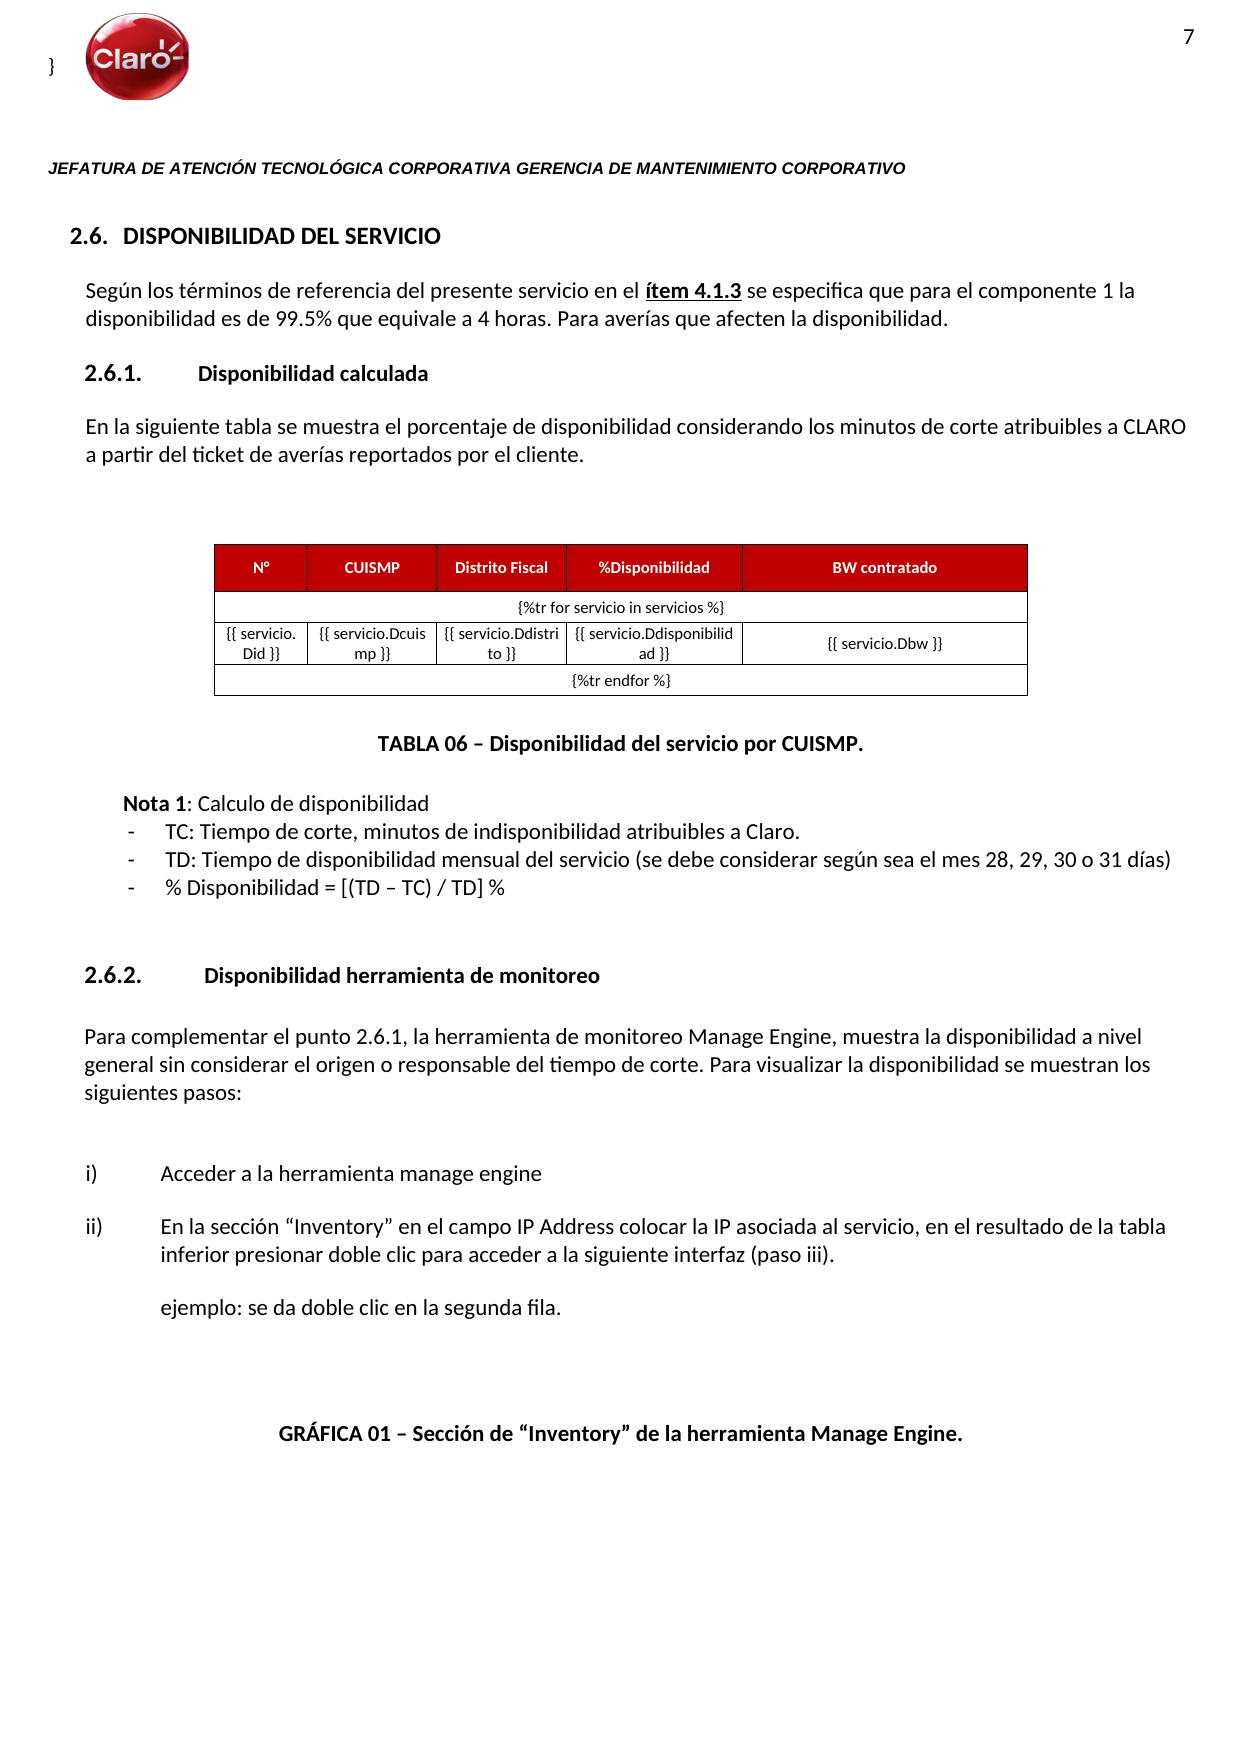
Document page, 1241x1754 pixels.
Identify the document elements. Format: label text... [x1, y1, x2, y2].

table_header BW contratado [743, 545, 1027, 591]
list % Disponibilidad = [(TD – TC) / TD] % [128, 873, 1194, 901]
table_header %Disponibilidad [567, 545, 742, 591]
list En la siguiente tabla se muestra el porcentaje de disponibilidad considerando los minutos de corte atribuibles a CLARO a partir del ticket de averías reportados por el cliente. [85, 412, 1194, 468]
list TC: Tiempo de corte, minutos de indisponibilidad atribuibles a Claro. [128, 817, 1194, 845]
table_cell {{ servicio.Did }} [215, 623, 307, 664]
text TABLA 06 – Disponibilidad del servicio por CUISMP. [48, 729, 1194, 757]
picture [85, 12, 189, 101]
subtitle DISPONIBILIDAD DEL SERVICIO [69, 220, 1063, 251]
list Disponibilidad herramienta de monitoreo [84, 959, 1194, 989]
table_cell {{ servicio.Ddistrito }} [437, 623, 566, 664]
list Según los términos de referencia del presente servicio en el ítem 4.1.3 se especifica que para el componente 1 la disponibilidad es de 99.5% que equivale a 4 horas. Para averías que afecten la disponibilidad. [85, 276, 1194, 332]
table_cell {%tr for servicio in servicios %} [215, 592, 1027, 622]
table_cell {{ servicio.Dcuismp }} [308, 623, 436, 664]
text Para complementar el punto 2.6.1, la herramienta de monitoreo Manage Engine, muestra la disponibilidad a nivel general sin considerar el origen o responsable del tiempo de corte. Para visualizar la disponibilidad se muestran los siguientes pasos: [84, 1022, 1194, 1106]
list Disponibilidad calculada [84, 357, 1194, 387]
table_header N° [215, 545, 307, 591]
table_header Distrito Fiscal [437, 545, 566, 591]
table_cell {{ servicio.Dbw }} [743, 623, 1027, 664]
list En la sección “Inventory” en el campo IP Address colocar la IP asociada al servicio, en el resultado de la tabla inferior presionar doble clic para acceder a la siguiente interfaz (paso iii). [85, 1212, 1194, 1268]
list TD: Tiempo de disponibilidad mensual del servicio (se debe considerar según sea el mes 28, 29, 30 o 31 días) [128, 845, 1194, 873]
text GRÁFICA 01 – Sección de “Inventory” de la herramienta Manage Engine. [48, 1419, 1194, 1447]
table_cell {%tr endfor %} [215, 665, 1027, 695]
table_header CUISMP [308, 545, 436, 591]
table_cell {{ servicio.Ddisponibilidad }} [567, 623, 742, 664]
text Nota 1: Calculo de disponibilidad [123, 789, 1194, 817]
list ejemplo: se da doble clic en la segunda fila. [160, 1293, 1194, 1321]
list Acceder a la herramienta manage engine [85, 1159, 1194, 1187]
